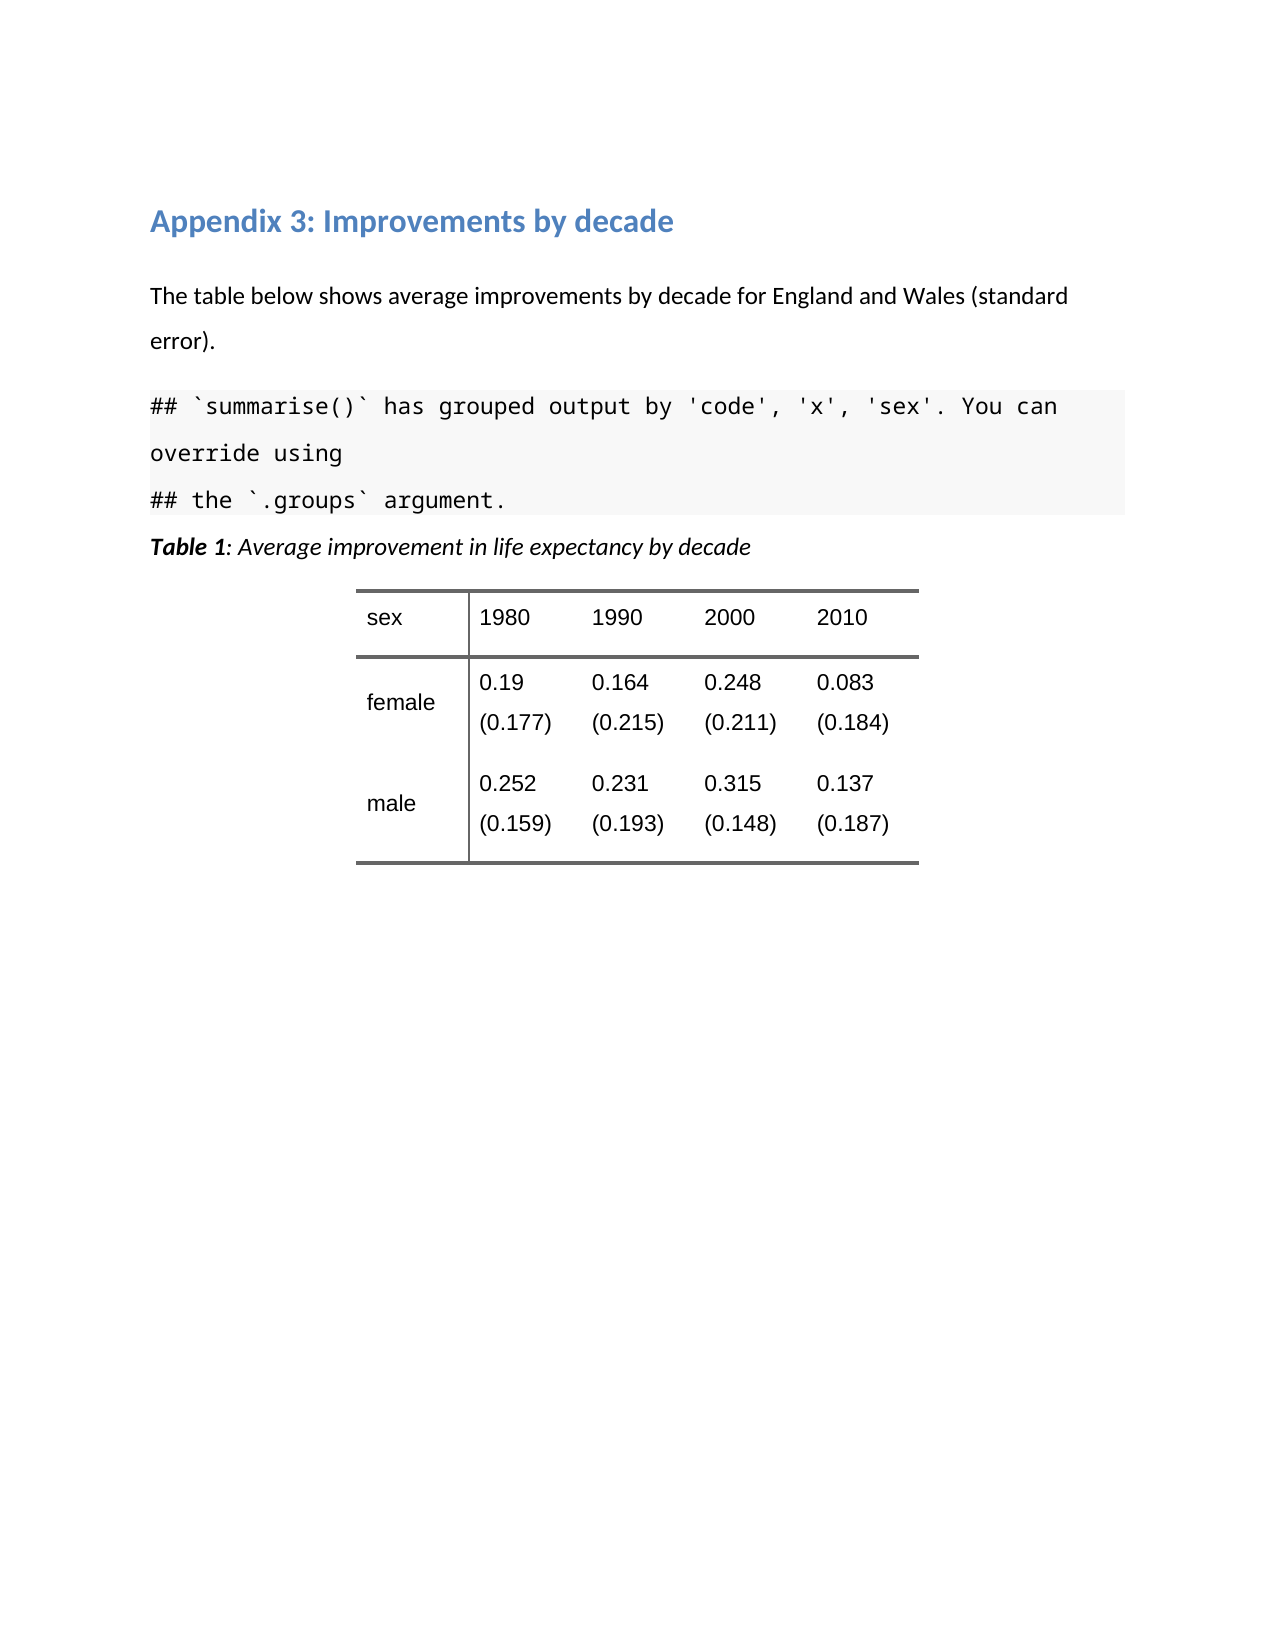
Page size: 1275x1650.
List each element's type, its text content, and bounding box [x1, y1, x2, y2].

subtitle Appendix 3: Improvements by decade [150, 200, 1125, 241]
table_cell 0.315 (0.148) [694, 760, 806, 861]
table_header sex [356, 593, 468, 654]
table_cell male [356, 760, 468, 861]
text The table below shows average improvements by decade for England and Wales (standard error). [150, 280, 1125, 356]
table_cell 0.083 (0.184) [806, 659, 919, 759]
table_header 1990 [581, 593, 694, 654]
table_header 1980 [470, 593, 581, 654]
table_header 2000 [694, 593, 806, 654]
text Table 1: Average improvement in life expectancy by decade [150, 531, 1125, 561]
text ## `summarise()` has grouped output by 'code', 'x', 'sex'. You can override using ## the `.groups` argument. [150, 390, 1125, 515]
table_cell female [356, 659, 468, 759]
table_cell 0.164 (0.215) [581, 659, 694, 759]
table_cell 0.231 (0.193) [581, 760, 694, 861]
table_header 2010 [806, 593, 919, 654]
table_cell 0.137 (0.187) [806, 760, 919, 861]
table_cell 0.248 (0.211) [694, 659, 806, 759]
table_cell 0.252 (0.159) [470, 760, 581, 861]
table_cell 0.19 (0.177) [470, 659, 581, 759]
